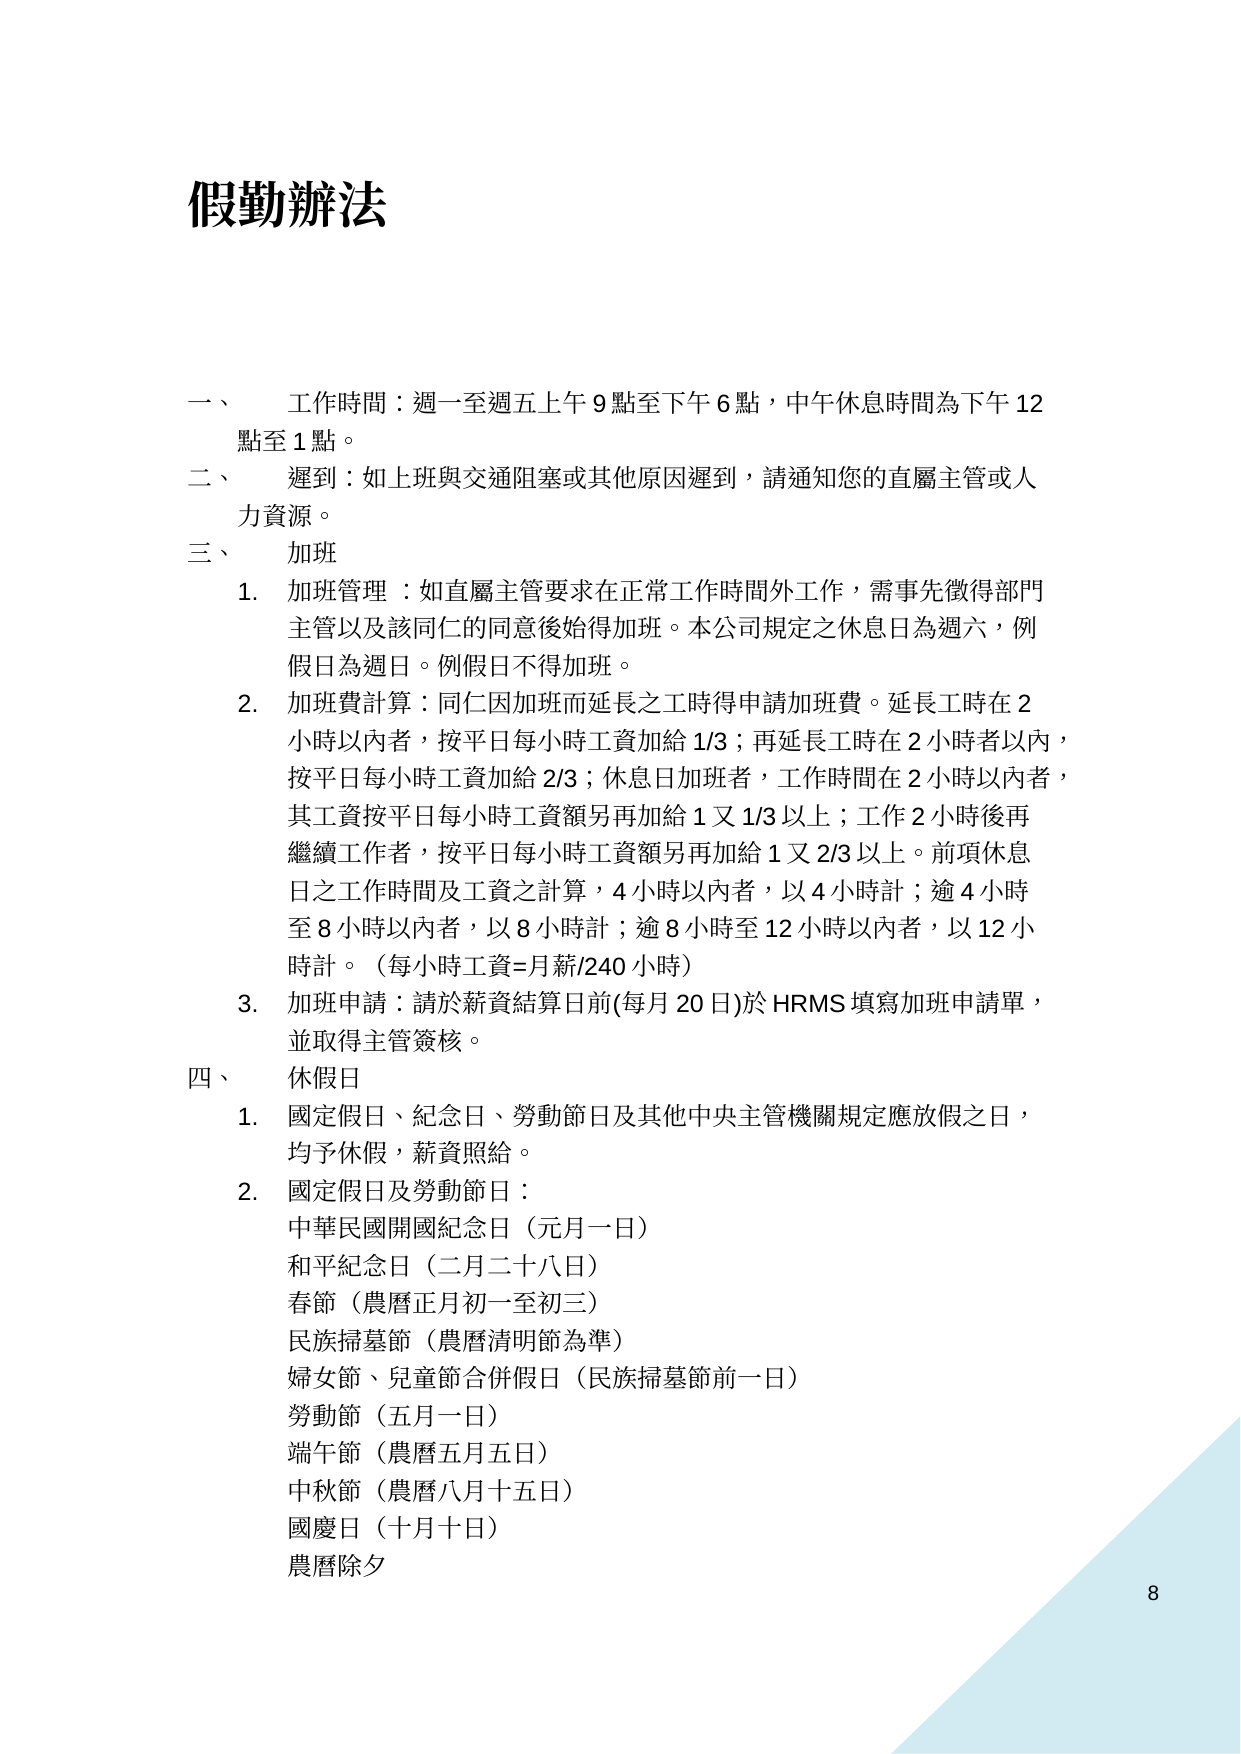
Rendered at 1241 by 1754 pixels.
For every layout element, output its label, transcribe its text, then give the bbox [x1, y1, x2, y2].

text 婦女節、兒童節合併假日（民族掃墓節前一日） 勞動節（五月一日） 端午節（農曆五月五日） 中秋節（農曆八月十五日） 國慶日（十月十日） [187, 1358, 1053, 1546]
list 遲到：如上班與交通阻塞或其他原因遲到，請通知您的直屬主管或人力資源。 [187, 458, 1053, 533]
text 民族掃墓節（農曆清明節為準） [187, 1321, 1053, 1358]
list 國定假日及勞動節日： [237, 1171, 1053, 1208]
text 中華民國開國紀念日（元月一日） [187, 1208, 1053, 1246]
list 休假日 [187, 1058, 1053, 1096]
list 國定假日、紀念日、勞動節日及其他中央主管機關規定應放假之日，均予休假，薪資照給。 [237, 1096, 1053, 1171]
list 工作時間：週一至週五上午9點至下午6點，中午休息時間為下午12點至1點。 [187, 383, 1053, 458]
list 加班 [187, 533, 1053, 571]
list 加班費計算：同仁因加班而延長之工時得申請加班費。延長工時在2小時以內者，按平日每小時工資加給1/3；再延長工時在2小時者以內，按平日每小時工資加給2/3；休息日加班者，工作時間在2小時以內者，其工資按平日每小時工資額另再加給1又1/3以上；工作2小時後再繼續工作者，按平日每小時工資額另再加給1又2/3以上。前項休息日之工作時間及工資之計算，4小時以內者，以4小時計；逾4小時至8小時以內者，以8小時計；逾8小時至12小時以內者，以12小時計。（每小時工資=月薪/240小時） [237, 683, 1053, 983]
list 加班管理 ：如直屬主管要求在正常工作時間外工作，需事先徵得部門主管以及該同仁的同意後始得加班。本公司規定之休息日為週六，例假日為週日。例假日不得加班。 [237, 571, 1053, 683]
text 農曆除夕 [187, 1546, 1053, 1583]
text 和平紀念日（二月二十八日） 春節（農曆正月初一至初三） [187, 1246, 1053, 1321]
subtitle 假勤辦法 [187, 164, 1053, 239]
list 加班申請：請於薪資結算日前(每月20日)於HRMS填寫加班申請單，並取得主管簽核。 [237, 983, 1053, 1058]
